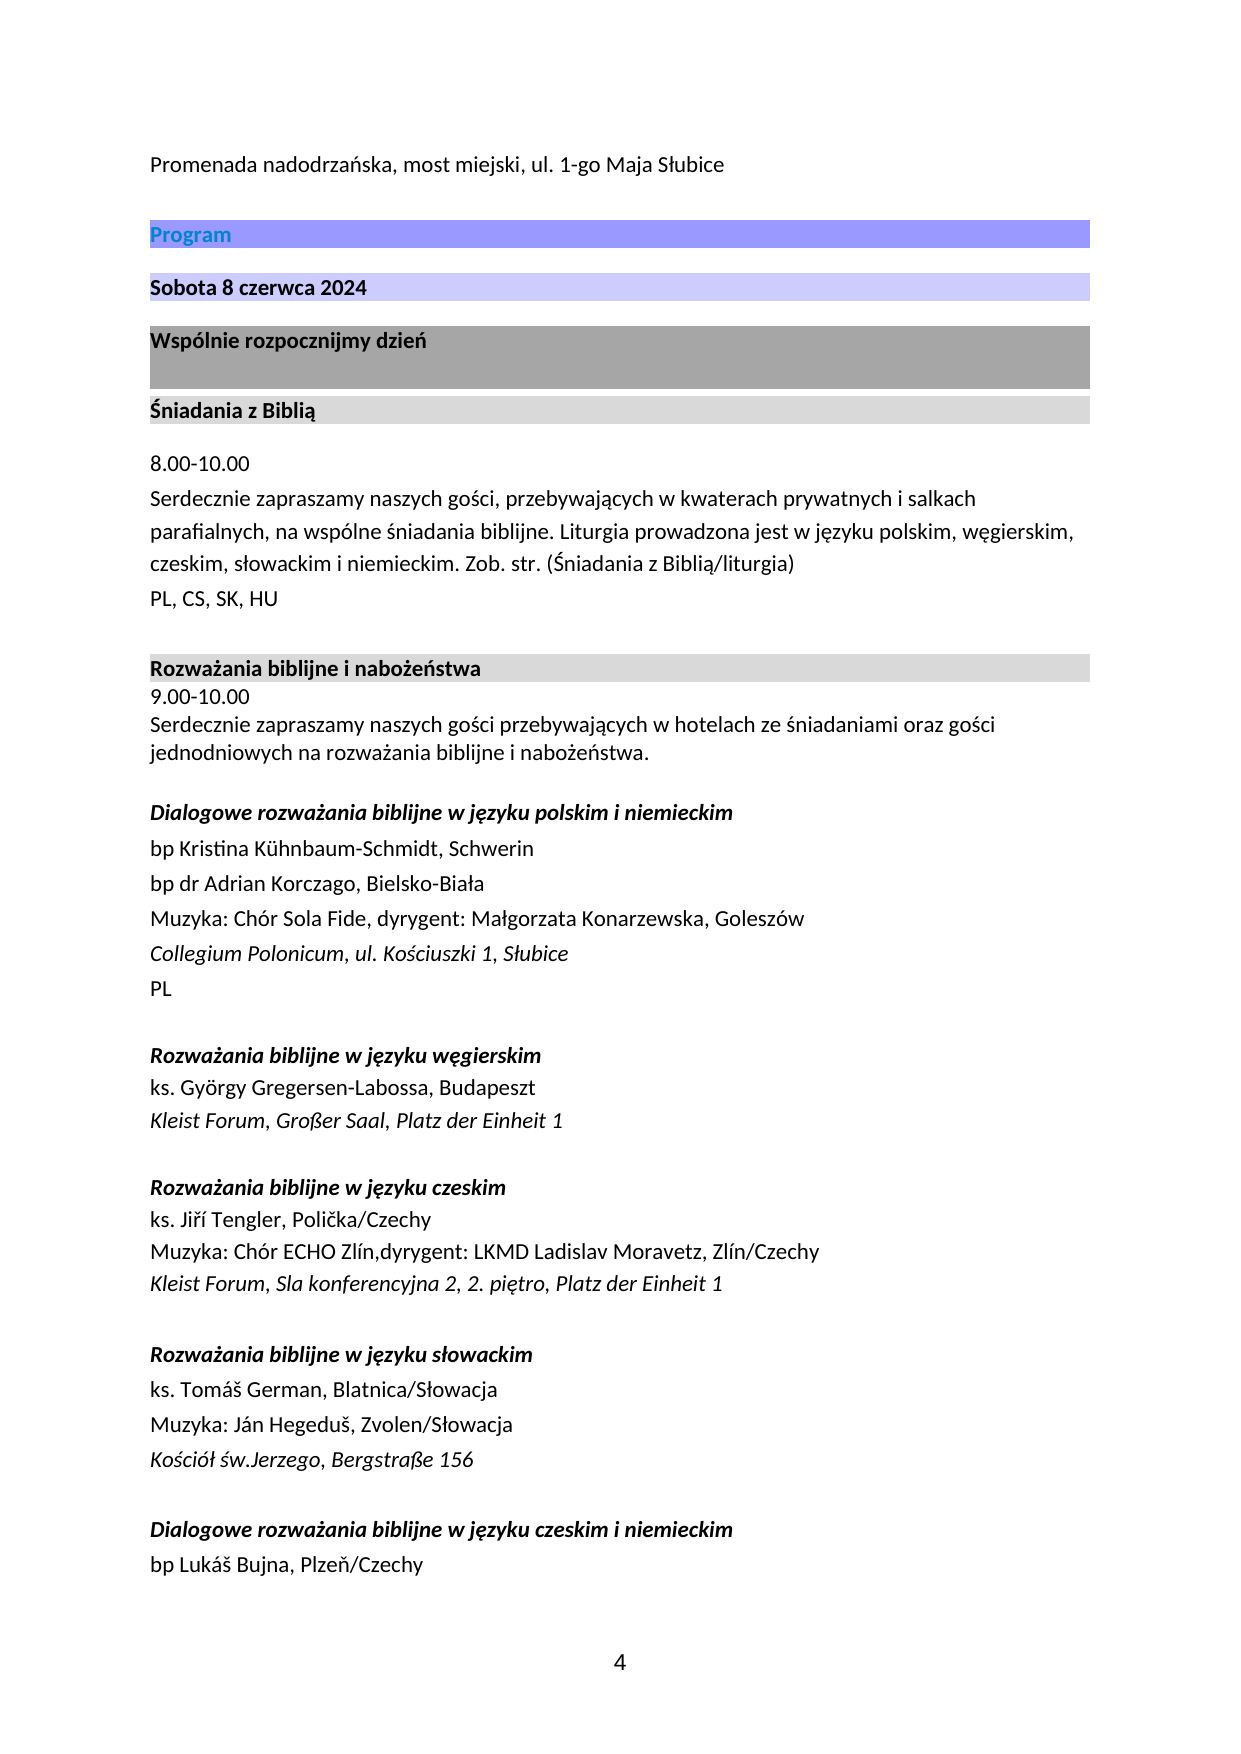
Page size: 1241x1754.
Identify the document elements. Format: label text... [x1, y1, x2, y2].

text Rozważania biblijne i nabożeństwa [150, 654, 1090, 682]
text Wspólnie rozpocznijmy dzień [150, 326, 1090, 354]
text 9.00-10.00 [150, 682, 1090, 710]
text bp Kristina Kühnbaum-Schmidt, Schwerin [150, 834, 1090, 862]
text ks. Jiří Tengler, Polička/Czechy [150, 1205, 1090, 1233]
text ks. György Gregersen-Labossa, Budapeszt [150, 1073, 1090, 1102]
text Kleist Forum, Großer Saal, Platz der Einheit 1 [150, 1106, 1090, 1134]
text Program [150, 220, 1090, 248]
text Rozważania biblijne w języku słowackim [150, 1340, 1090, 1368]
text Muzyka: Ján Hegeduš, Zvolen/Słowacja [150, 1410, 1090, 1438]
text Kleist Forum, Sla konferencyjna 2, 2. piętro, Platz der Einheit 1 [150, 1269, 1090, 1298]
text Rozważania biblijne w języku czeskim [150, 1173, 1090, 1201]
text bp Lukáš Bujna, Plzeň/Czechy [150, 1550, 1090, 1578]
text PL, CS, SK, HU [150, 584, 1090, 612]
text Muzyka: Chór Sola Fide, dyrygent: Małgorzata Konarzewska, Goleszów [150, 904, 1090, 932]
text Dialogowe rozważania biblijne w języku polskim i niemieckim [150, 798, 1090, 827]
text bp dr Adrian Korczago, Bielsko-Biała [150, 869, 1090, 897]
text Serdecznie zapraszamy naszych gości, przebywających w kwaterach prywatnych i salkach parafialnych, na wspólne śniadania biblijne. Liturgia prowadzona jest w języku polskim, węgierskim, czeskim, słowackim i niemieckim. Zob. str. (Śniadania z Biblią/liturgia) [150, 484, 1090, 577]
text 8.00-10.00 [150, 449, 1090, 477]
text Promenada nadodrzańska, most miejski, ul. 1-go Maja Słubice [150, 150, 1090, 178]
text Dialogowe rozważania biblijne w języku czeskim i niemieckim [150, 1515, 1090, 1543]
text Serdecznie zapraszamy naszych gości przebywających w hotelach ze śniadaniami oraz gości jednodniowych na rozważania biblijne i nabożeństwa. [150, 710, 1090, 766]
text Śniadania z Biblią [150, 396, 1090, 424]
text Collegium Polonicum, ul. Kościuszki 1, Słubice [150, 939, 1090, 967]
text Muzyka: Chór ECHO Zlín,dyrygent: LKMD Ladislav Moravetz, Zlín/Czechy [150, 1237, 1090, 1265]
text ks. Tomáš German, Blatnica/Słowacja [150, 1375, 1090, 1403]
text Kościół św.Jerzego, Bergstraße 156 [150, 1445, 1090, 1473]
text Rozważania biblijne w języku węgierskim [150, 1041, 1090, 1069]
text PL [150, 974, 1090, 1002]
text Sobota 8 czerwca 2024 [150, 273, 1090, 301]
